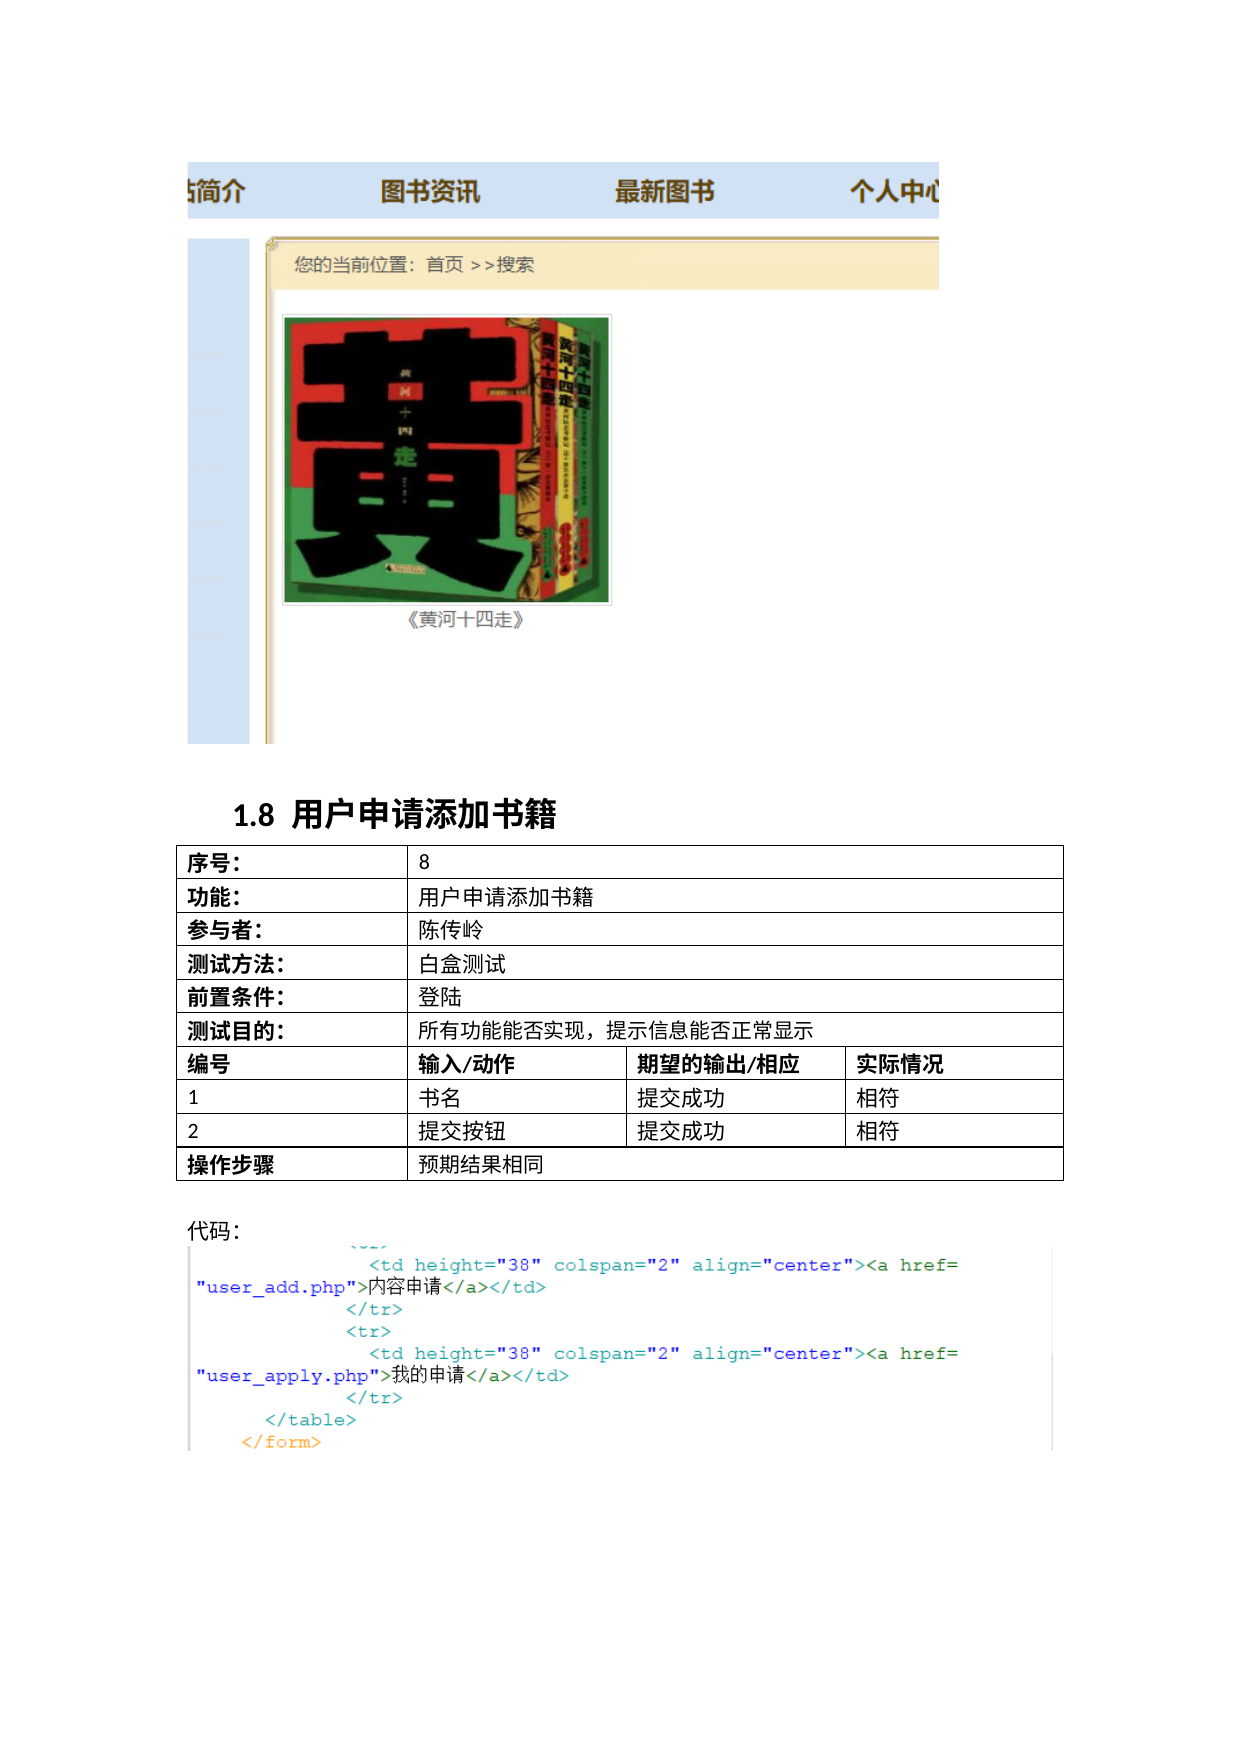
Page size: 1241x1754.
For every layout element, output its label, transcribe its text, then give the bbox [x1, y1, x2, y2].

table_cell 相符 [846, 1080, 1063, 1113]
table_cell 实际情况 [846, 1047, 1063, 1079]
table_cell 书名 [408, 1080, 626, 1113]
picture [187, 162, 939, 744]
table_cell 编号 [177, 1047, 407, 1079]
picture [187, 1246, 1053, 1451]
table_cell 用户申请添加书籍 [408, 879, 1063, 912]
table_cell 相符 [846, 1114, 1063, 1146]
table_cell 2 [177, 1114, 407, 1146]
table_cell 提交成功 [627, 1114, 845, 1146]
table_cell 期望的输出/相应 [627, 1047, 845, 1079]
table_cell 1 [177, 1080, 407, 1113]
table_header 序号： [177, 846, 407, 878]
table_cell 提交成功 [627, 1080, 845, 1113]
table_cell 输入/动作 [408, 1047, 626, 1079]
table_cell 功能： [177, 879, 407, 912]
table_cell 提交按钮 [408, 1114, 626, 1146]
table_cell 预期结果相同 [408, 1148, 1063, 1180]
table_header 8 [408, 846, 1063, 878]
table_cell 测试方法： [177, 946, 407, 979]
table_cell 登陆 [408, 980, 1063, 1012]
table_cell 前置条件： [177, 980, 407, 1012]
table_cell 参与者： [177, 913, 407, 945]
table_cell 所有功能能否实现，提示信息能否正常显示 [408, 1013, 1063, 1046]
subtitle 用户申请添加书籍 [232, 779, 1053, 844]
table_cell 陈传岭 [408, 913, 1063, 945]
text 代码： [187, 1213, 1053, 1246]
table_cell 测试目的： [177, 1013, 407, 1046]
table_cell 操作步骤 [177, 1148, 407, 1180]
table_cell 白盒测试 [408, 946, 1063, 979]
